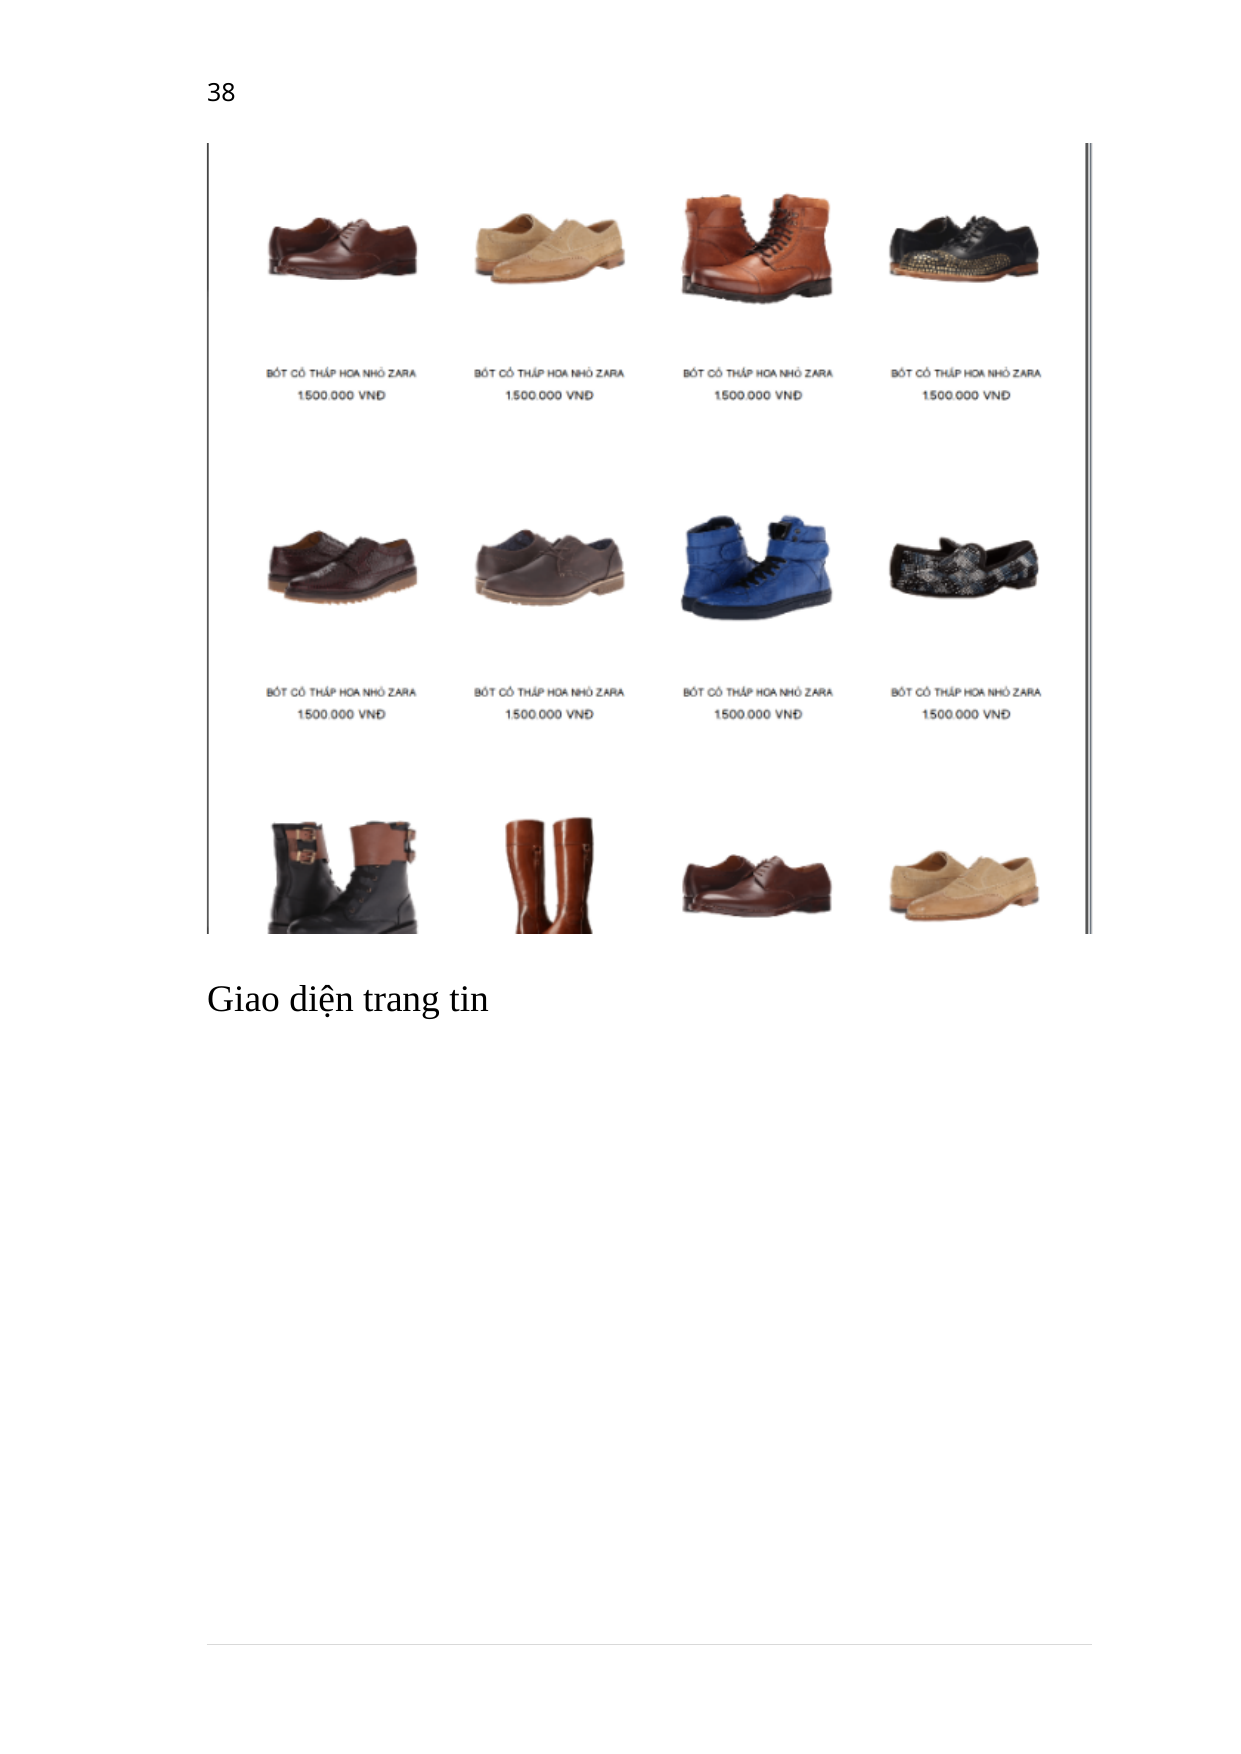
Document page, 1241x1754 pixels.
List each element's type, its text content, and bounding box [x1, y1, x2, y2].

picture [206, 143, 1093, 934]
text Giao diện trang tin [207, 977, 1092, 1020]
